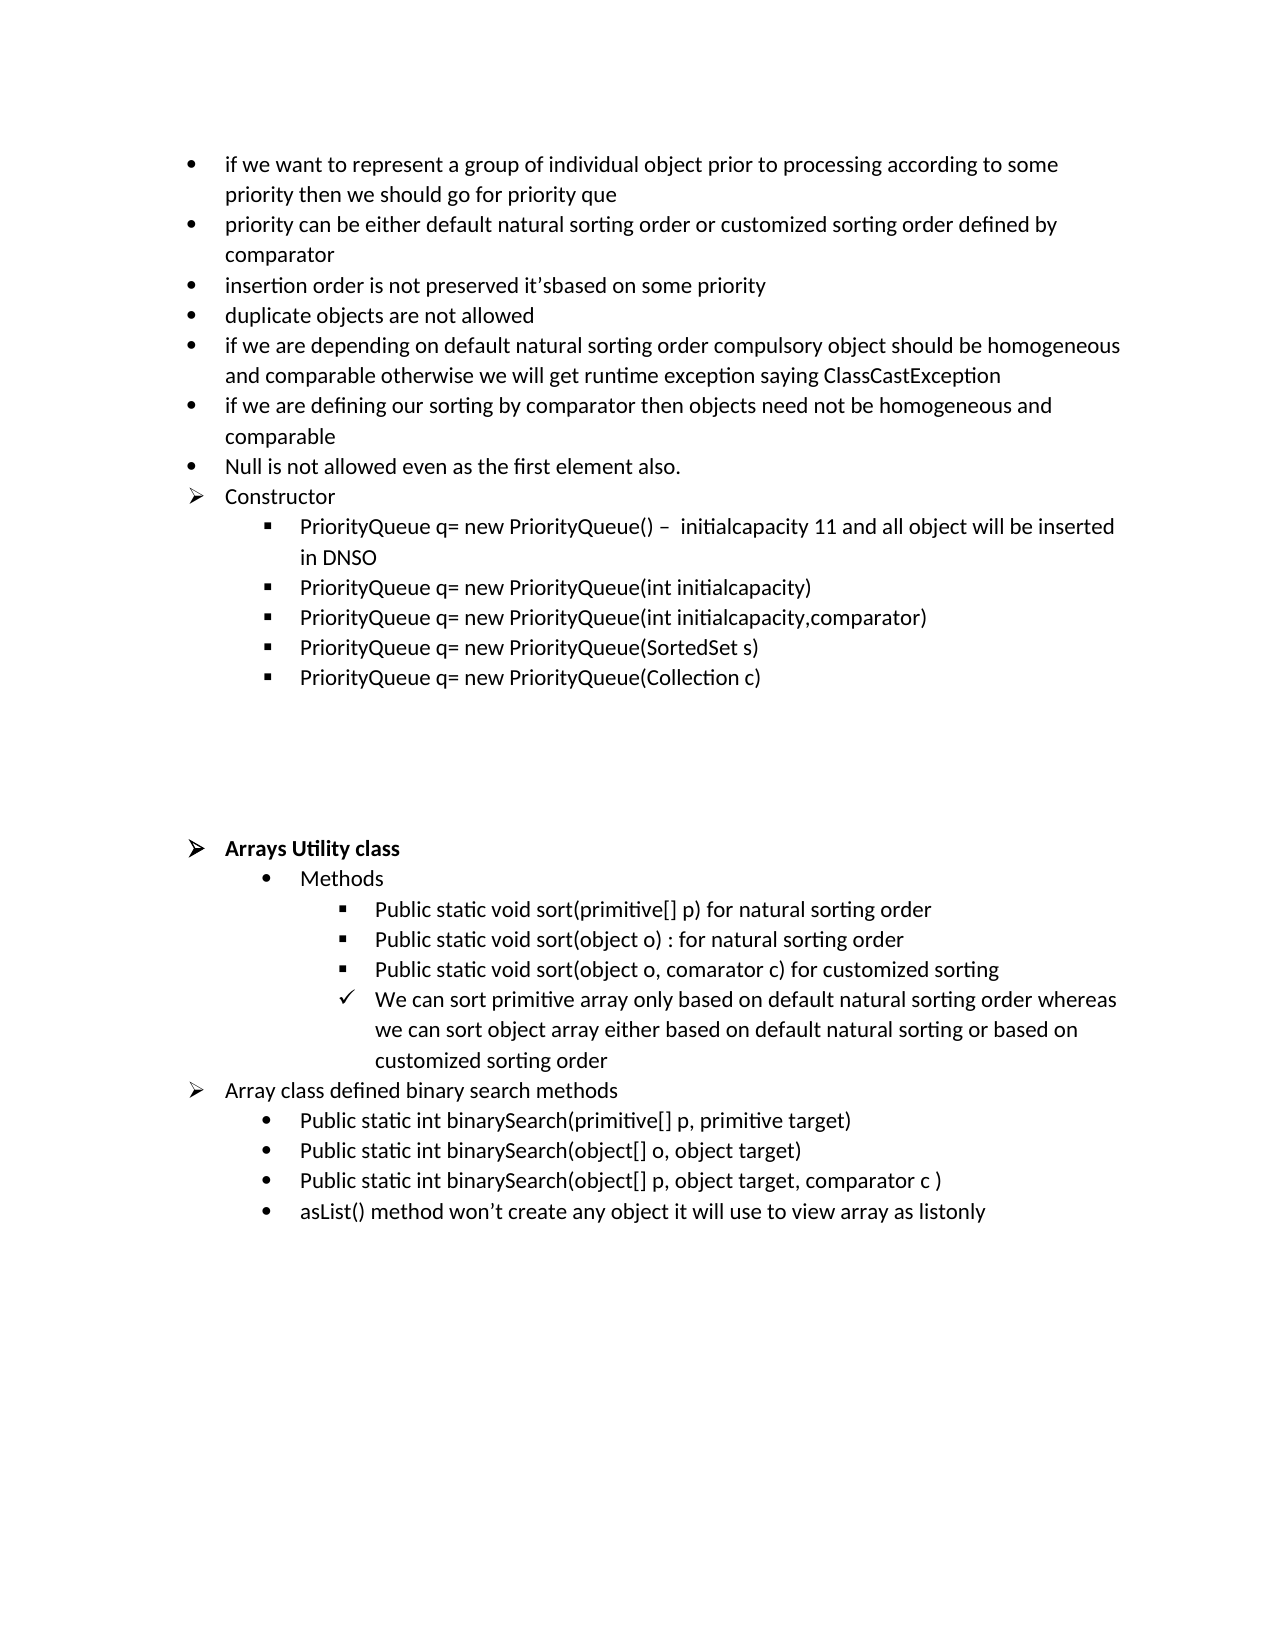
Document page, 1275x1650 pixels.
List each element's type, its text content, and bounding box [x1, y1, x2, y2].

list PriorityQueue q= new PriorityQueue(int initialcapacity,comparator) [262, 603, 1125, 631]
list Null is not allowed even as the first element also. [187, 452, 1125, 480]
list Arrays Utility class [187, 834, 1125, 862]
list PriorityQueue q= new PriorityQueue(SortedSet s) [262, 633, 1125, 661]
list Methods [262, 864, 1125, 893]
list if we are defining our sorting by comparator then objects need not be homogeneous and comparable [187, 392, 1125, 450]
list PriorityQueue q= new PriorityQueue() – initialcapacity 11 and all object will be inserted in DNSO [262, 512, 1125, 571]
list Public static void sort(object o, comarator c) for customized sorting [337, 955, 1125, 983]
list Public static int binarySearch(object[] o, object target) [262, 1136, 1125, 1164]
list Public static int binarySearch(object[] p, object target, comparator c ) [262, 1167, 1125, 1195]
list Public static void sort(object o) : for natural sorting order [337, 925, 1125, 953]
list if we are depending on default natural sorting order compulsory object should be homogeneous and comparable otherwise we will get runtime exception saying ClassCastException [187, 331, 1125, 389]
list Constructor [187, 482, 1125, 510]
list Public static int binarySearch(primitive[] p, primitive target) [262, 1106, 1125, 1134]
list Public static void sort(primitive[] p) for natural sorting order [337, 895, 1125, 923]
list PriorityQueue q= new PriorityQueue(Collection c) [262, 663, 1125, 692]
list PriorityQueue q= new PriorityQueue(int initialcapacity) [262, 573, 1125, 601]
list priority can be either default natural sorting order or customized sorting order defined by comparator [187, 210, 1125, 269]
list duplicate objects are not allowed [187, 301, 1125, 329]
list if we want to represent a group of individual object prior to processing according to some priority then we should go for priority que [187, 150, 1125, 208]
list We can sort primitive array only based on default natural sorting order whereas we can sort object array either based on default natural sorting or based on customized sorting order [337, 985, 1125, 1074]
list asList() method won’t create any object it will use to view array as listonly [262, 1197, 1125, 1225]
list Array class defined binary search methods [187, 1076, 1125, 1104]
list insertion order is not preserved it’sbased on some priority [187, 271, 1125, 299]
